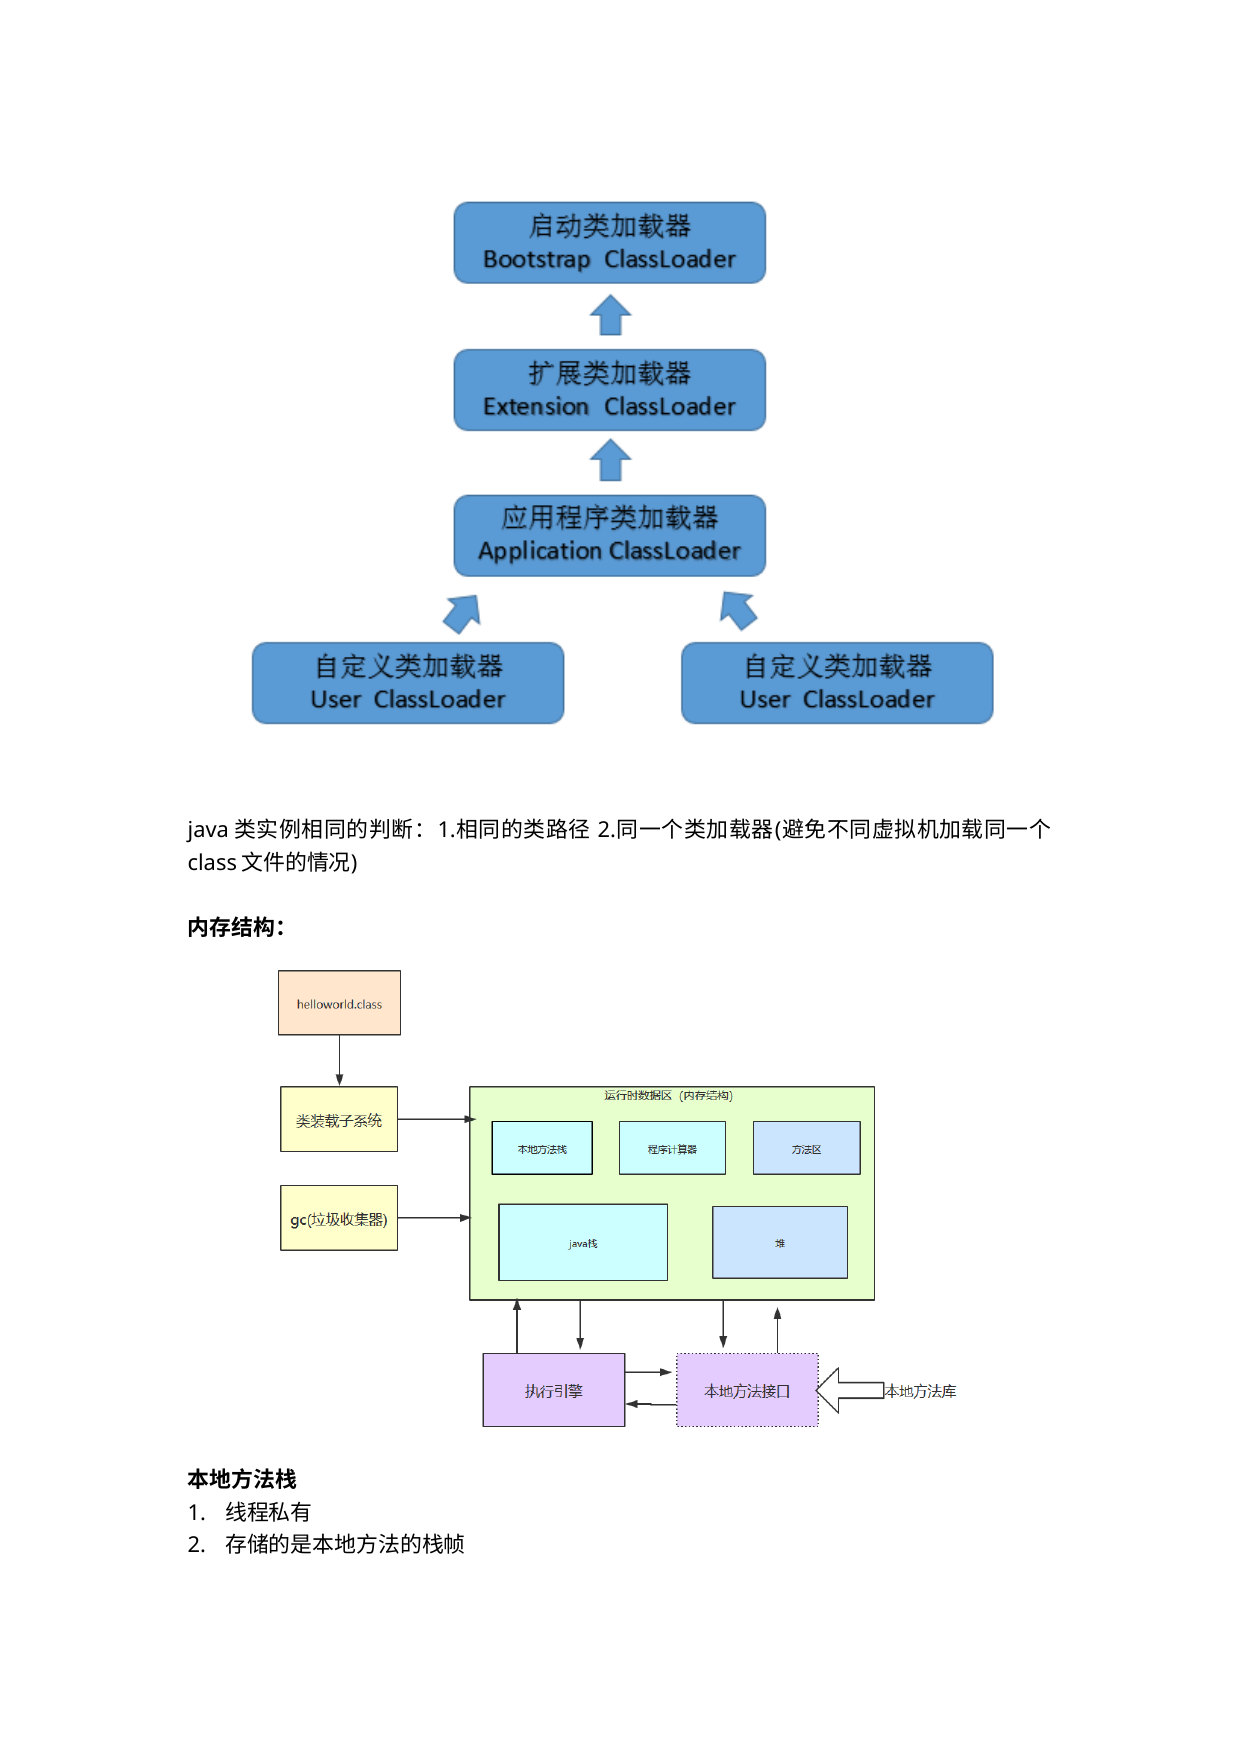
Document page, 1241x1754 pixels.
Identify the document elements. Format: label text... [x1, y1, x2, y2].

list 线程私有 [187, 1494, 1053, 1527]
list 存储的是本地方法的栈帧 [187, 1527, 1053, 1559]
picture [187, 942, 1082, 1442]
text java类实例相同的判断：1.相同的类路径 2.同一个类加载器(避免不同虚拟机加载同一个class文件的情况) [187, 812, 1053, 877]
text 本地方法栈 [187, 1462, 1053, 1494]
text 内存结构： [187, 909, 1053, 942]
picture [187, 162, 1053, 782]
